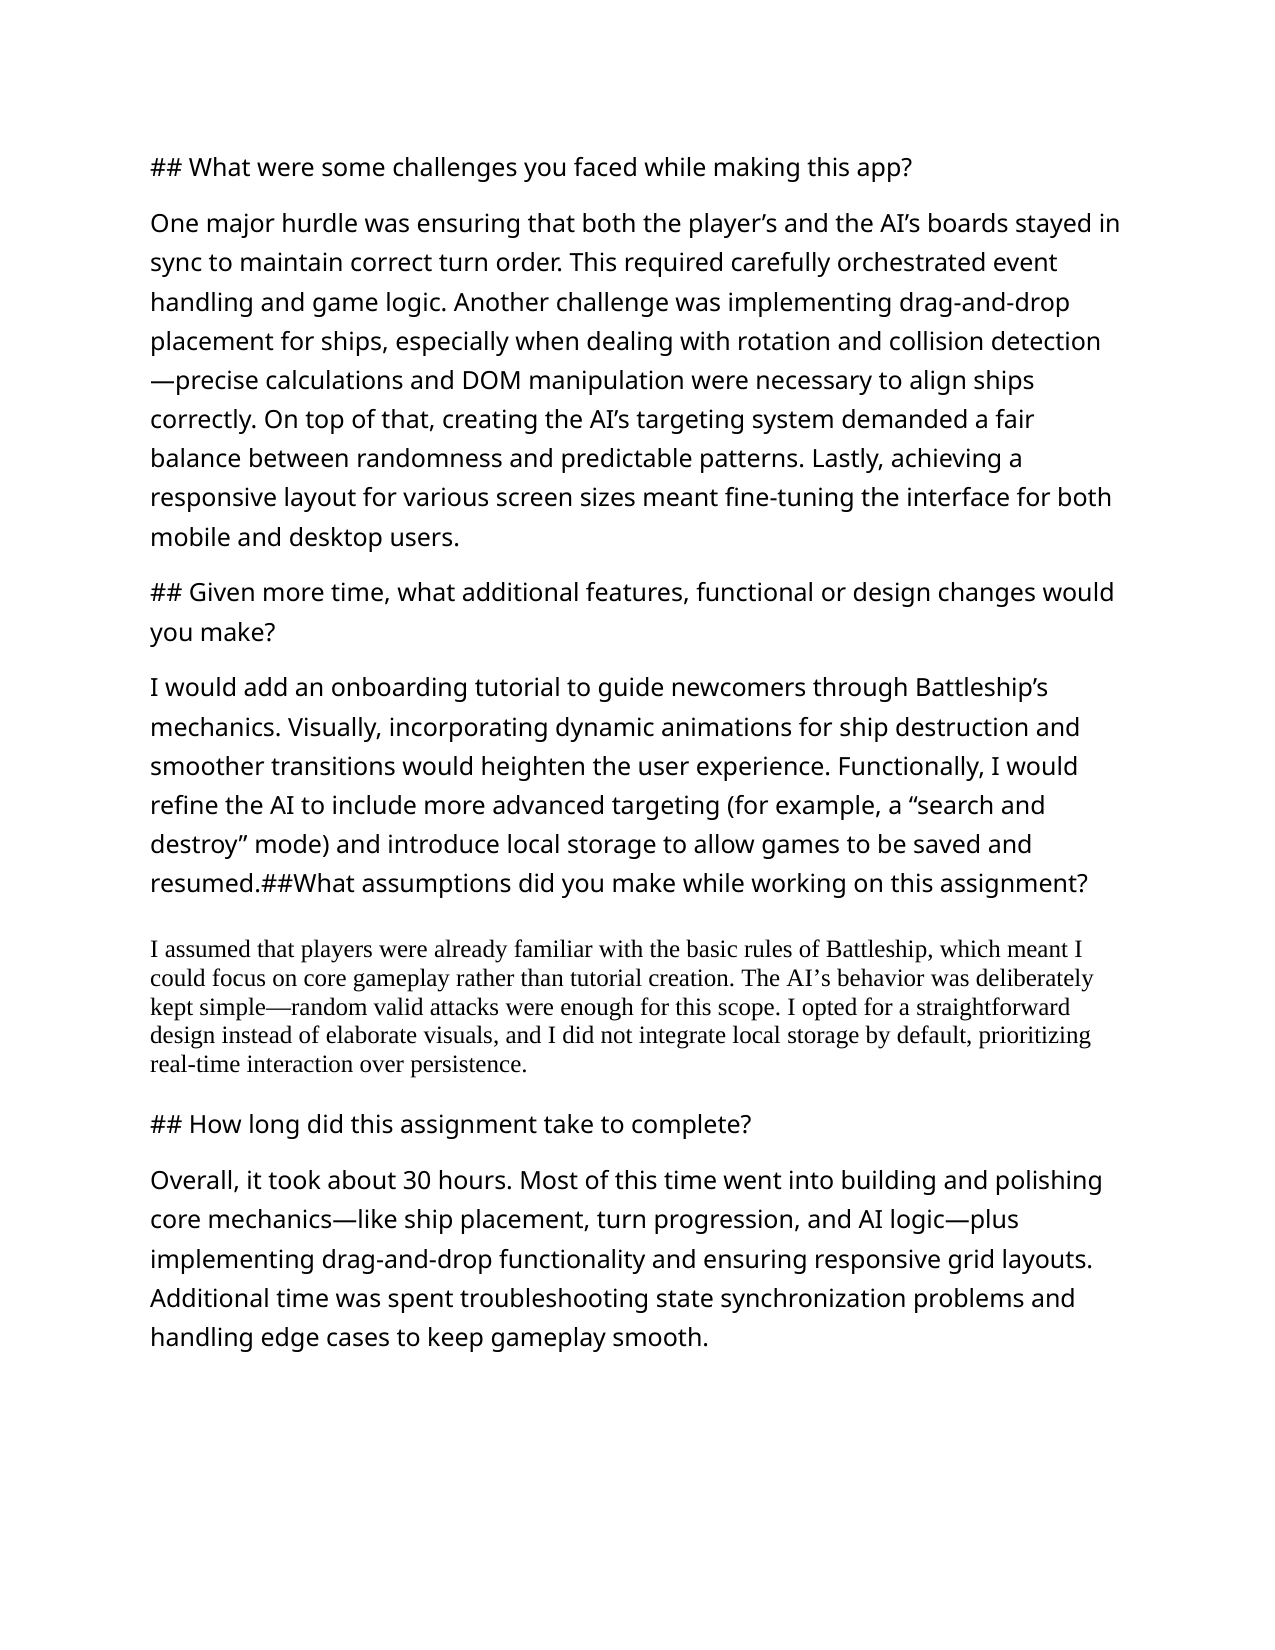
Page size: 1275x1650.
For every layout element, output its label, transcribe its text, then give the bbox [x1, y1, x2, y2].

text ## How long did this assignment take to complete? [150, 1107, 1125, 1141]
text One major hurdle was ensuring that both the player’s and the AI’s boards stayed in sync to maintain correct turn order. This required carefully orchestrated event handling and game logic. Another challenge was implementing drag-and-drop placement for ships, especially when dealing with rotation and collision detection—precise calculations and DOM manipulation were necessary to align ships correctly. On top of that, creating the AI’s targeting system demanded a fair balance between randomness and predictable patterns. Lastly, achieving a responsive layout for various screen sizes meant fine-tuning the interface for both mobile and desktop users. [150, 206, 1125, 553]
text I assumed that players were already familiar with the basic rules of Battleship, which meant I could focus on core gameplay rather than tutorial creation. The AI’s behavior was deliberately kept simple—random valid attacks were enough for this scope. I opted for a straightforward design instead of elaborate visuals, and I did not integrate local storage by default, prioritizing real-time interaction over persistence. [150, 934, 1125, 1078]
text ## Given more time, what additional features, functional or design changes would you make? [150, 575, 1125, 648]
text I would add an onboarding tutorial to guide newcomers through Battleship’s mechanics. Visually, incorporating dynamic animations for ship destruction and smoother transitions would heighten the user experience. Functionally, I would refine the AI to include more advanced targeting (for example, a “search and destroy” mode) and introduce local storage to allow games to be saved and resumed.##What assumptions did you make while working on this assignment? [150, 670, 1125, 900]
text Overall, it took about 30 hours. Most of this time went into building and polishing core mechanics—like ship placement, turn progression, and AI logic—plus implementing drag-and-drop functionality and ensuring responsive grid layouts. Additional time was spent troubleshooting state synchronization problems and handling edge cases to keep gameplay smooth. [150, 1163, 1125, 1354]
text ## What were some challenges you faced while making this app? [150, 150, 1125, 184]
